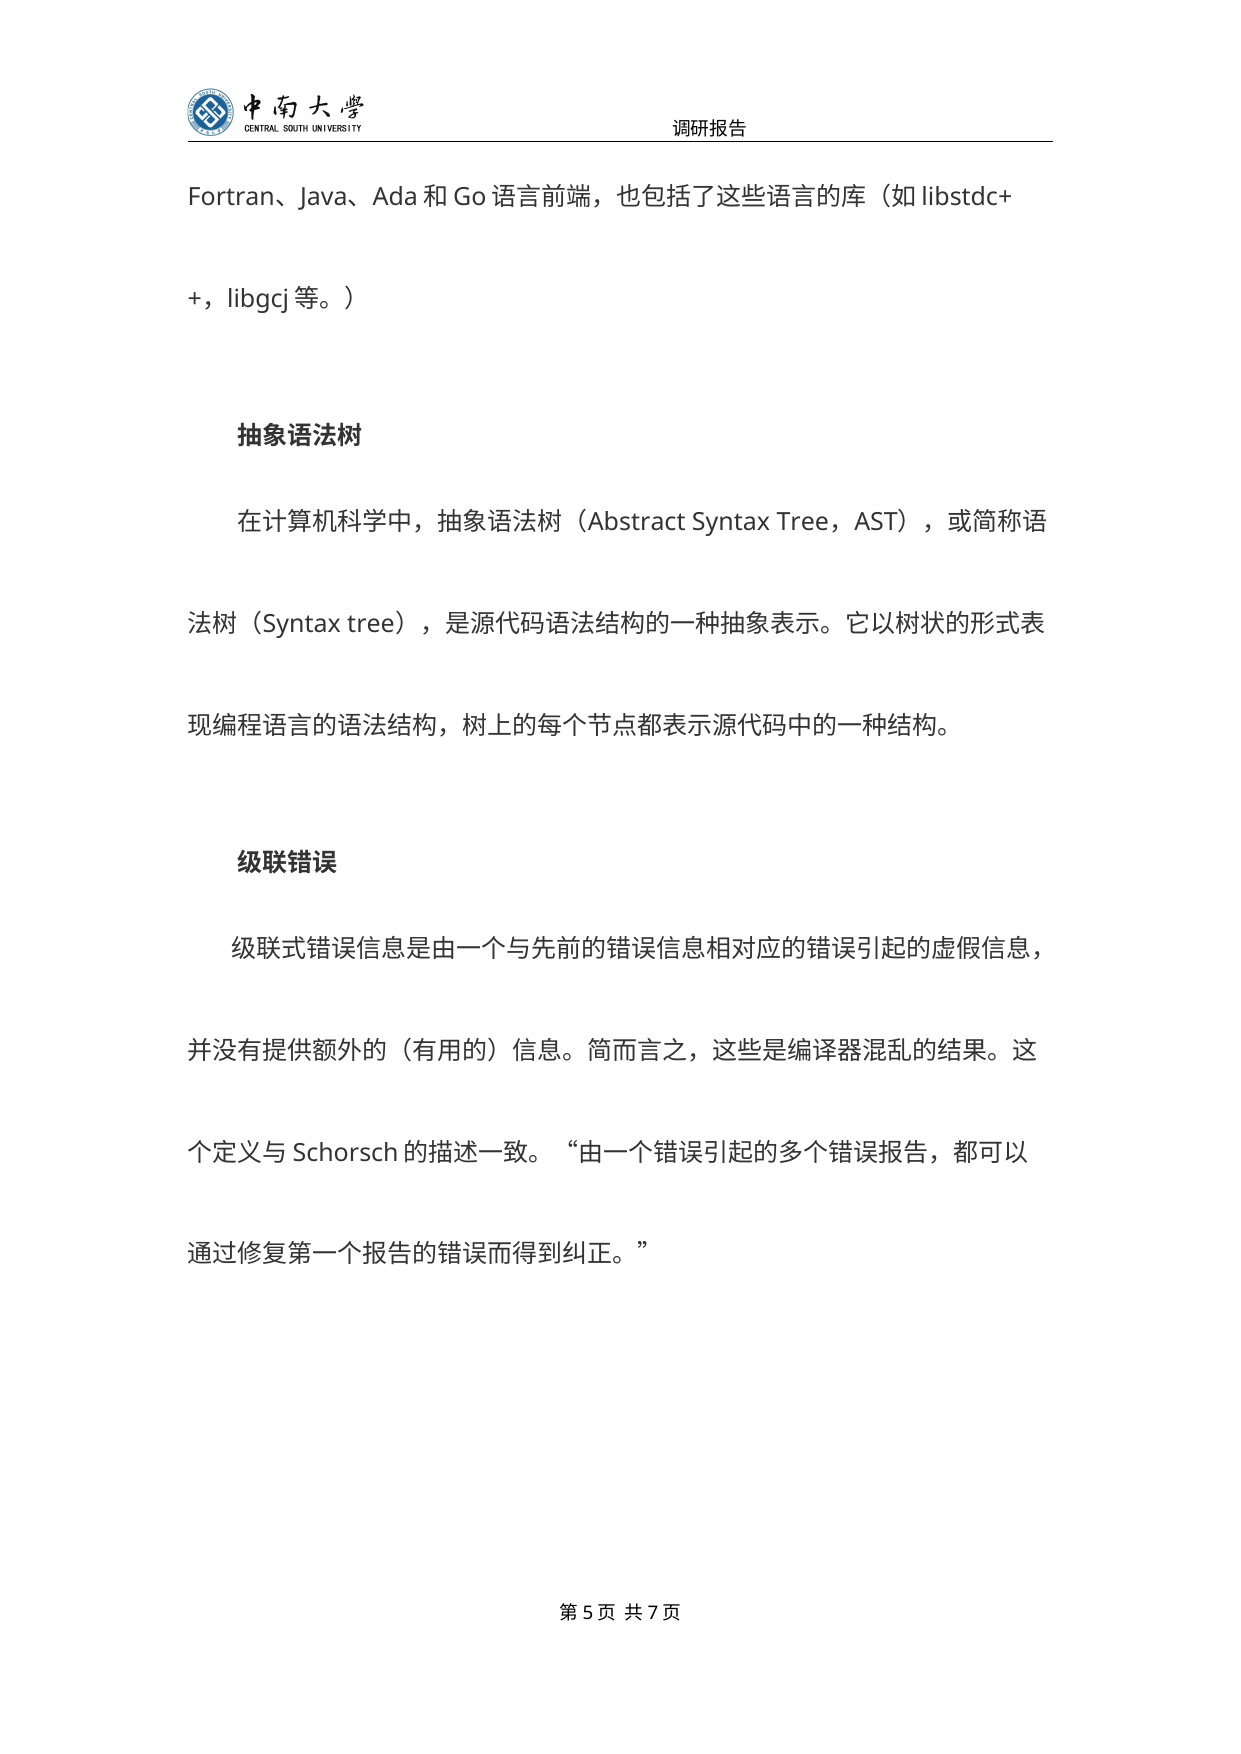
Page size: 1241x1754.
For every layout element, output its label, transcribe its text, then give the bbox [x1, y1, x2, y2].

text 抽象语法树 [187, 400, 1053, 468]
text 在计算机科学中，抽象语法树（Abstract Syntax Tree，AST），或简称语法树（Syntax tree），是源代码语法结构的一种抽象表示。它以树状的形式表现编程语言的语法结构，树上的每个节点都表示源代码中的一种结构。 [187, 486, 1053, 757]
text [187, 161, 1053, 331]
picture [187, 88, 367, 136]
text 级联式错误信息是由一个与先前的错误信息相对应的错误引起的虚假信息，并没有提供额外的（有用的）信息。简而言之，这些是编译器混乱的结果。这个定义与Schorsch的描述一致。“由一个错误引起的多个错误报告，都可以通过修复第一个报告的错误而得到纠正。” [187, 912, 1053, 1286]
text 级联错误 [187, 826, 1053, 894]
